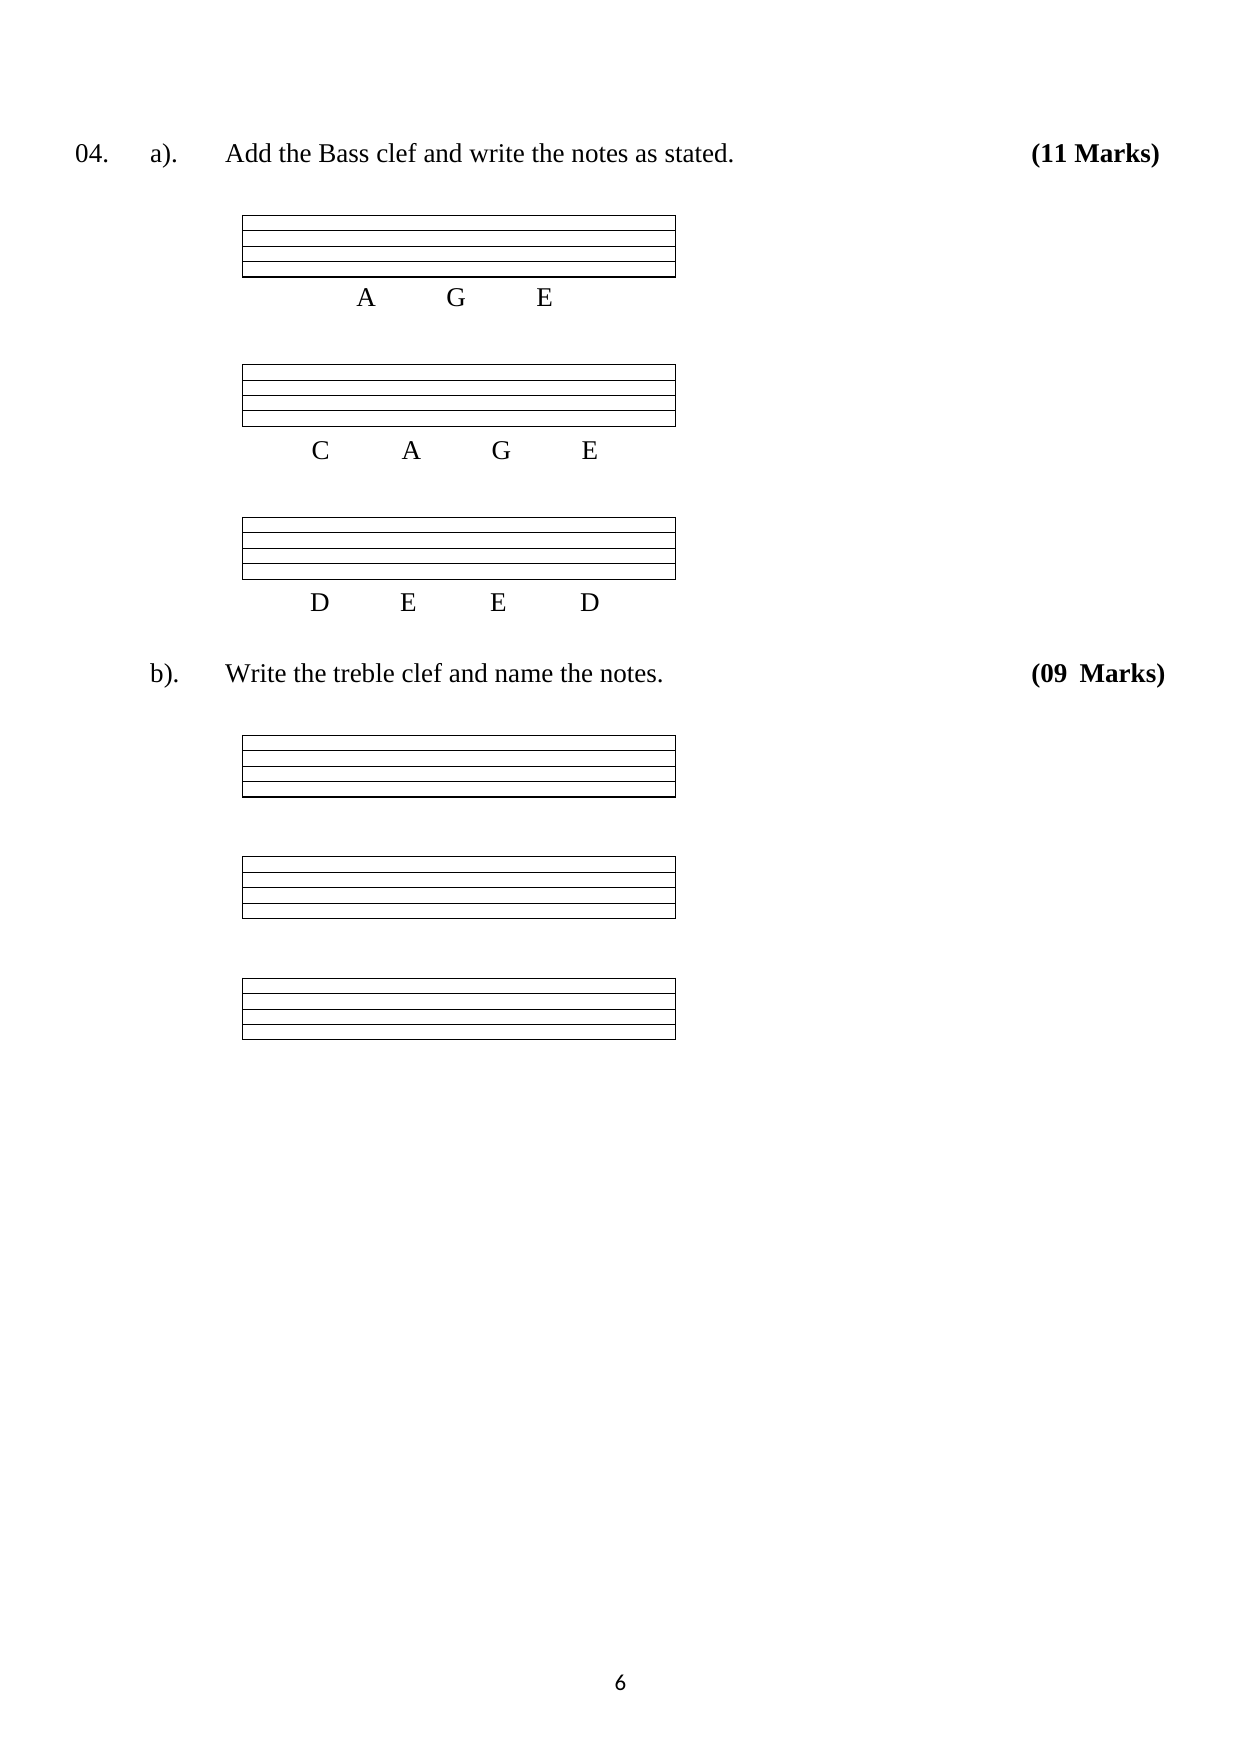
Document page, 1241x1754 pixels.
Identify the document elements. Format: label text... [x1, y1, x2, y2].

table_cell [243, 1010, 675, 1024]
table_cell [243, 231, 675, 246]
table_header [243, 736, 675, 750]
table_header [243, 979, 675, 993]
text b). Write the treble clef and name the notes. (09 Marks) [75, 657, 1165, 720]
table_cell [243, 873, 675, 887]
table_header [243, 216, 675, 230]
table_cell [243, 396, 675, 410]
table_cell [243, 564, 675, 578]
table_cell [243, 533, 675, 548]
table_cell [243, 782, 675, 796]
table_cell [243, 549, 675, 563]
table_cell [243, 888, 675, 902]
table_cell [243, 262, 675, 276]
table_cell [243, 767, 675, 781]
table_cell [243, 751, 675, 766]
table_cell [243, 411, 675, 426]
table_cell [243, 904, 675, 918]
table_cell [243, 1025, 675, 1039]
table_cell [243, 247, 675, 261]
text 04. a). Add the Bass clef and write the notes as stated. (11 Marks) [75, 137, 1165, 168]
table_cell [243, 381, 675, 395]
table_cell [243, 994, 675, 1008]
table_header [243, 857, 675, 872]
table_header [243, 518, 675, 532]
table_header [243, 365, 675, 379]
